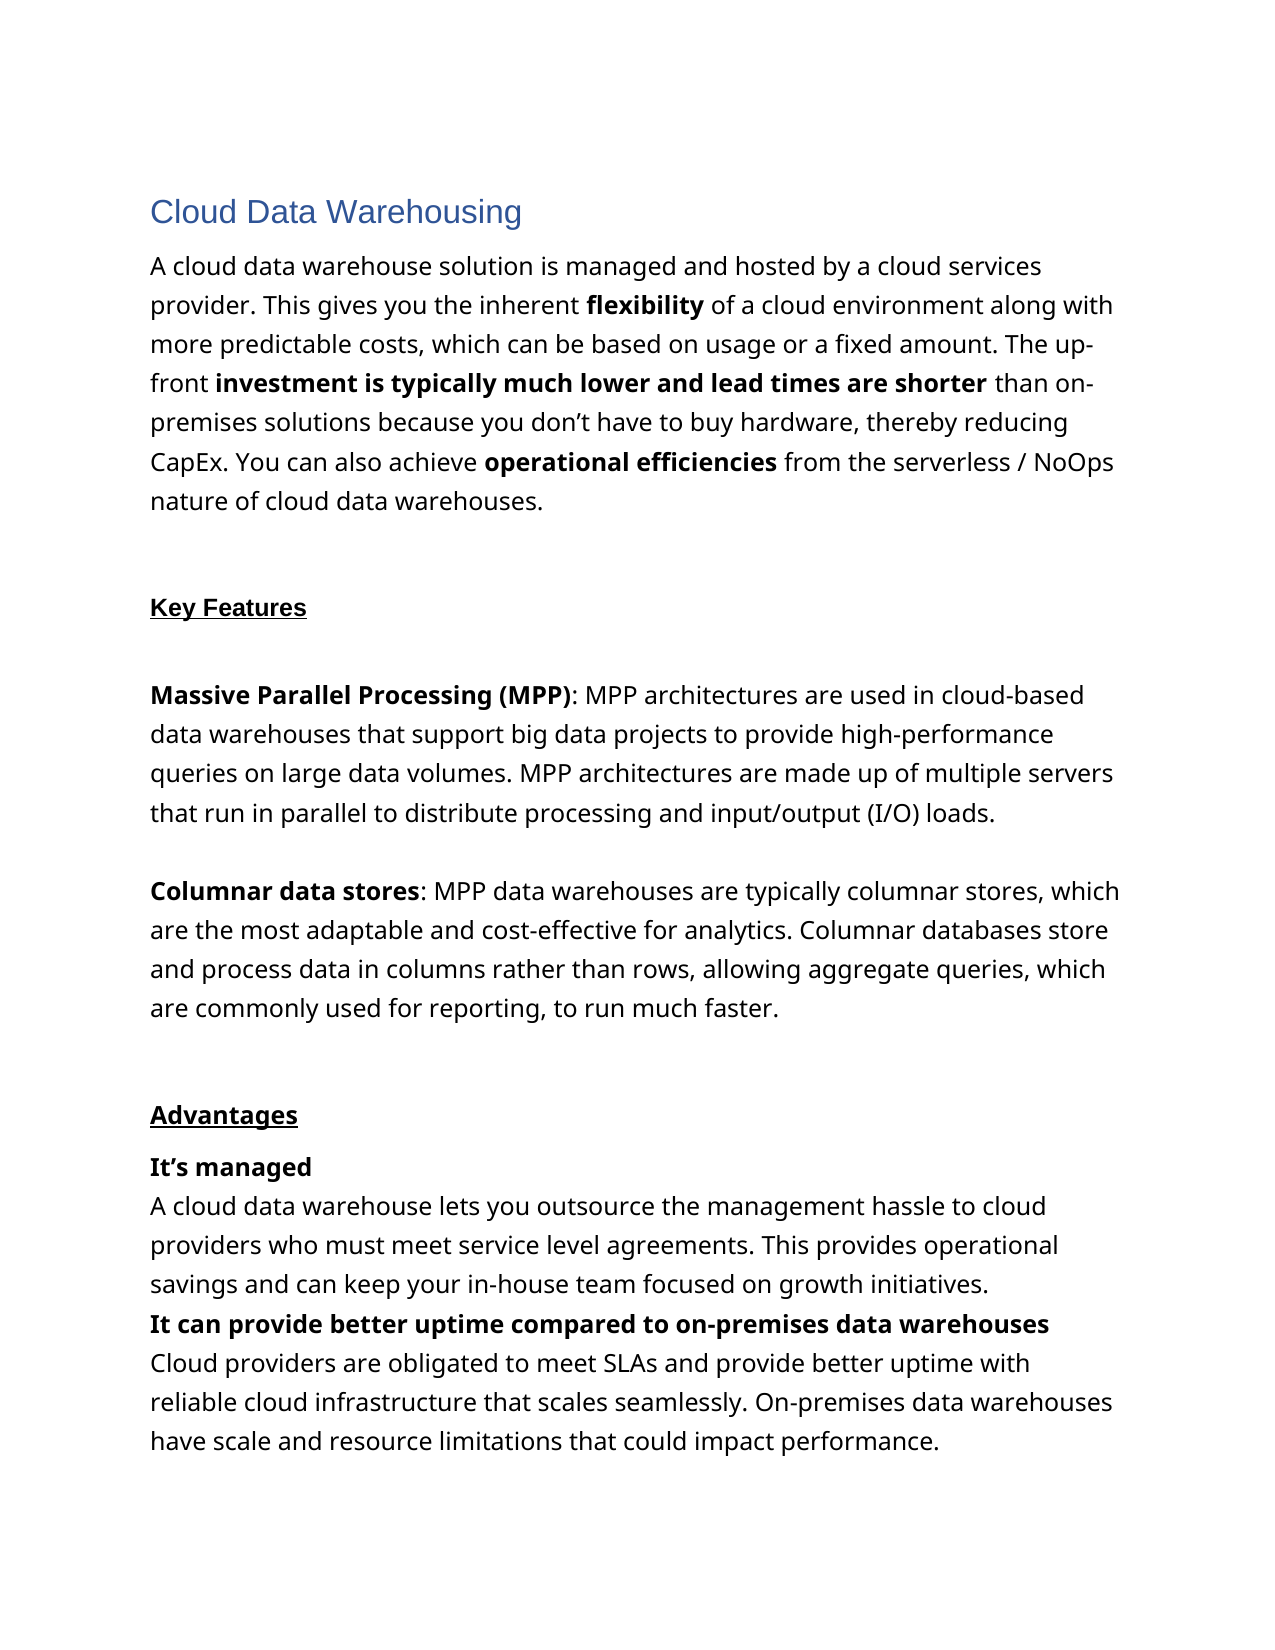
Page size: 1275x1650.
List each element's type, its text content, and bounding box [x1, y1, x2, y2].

subtitle Advantages [150, 1098, 1125, 1132]
subtitle Cloud Data Warehousing [150, 192, 1125, 230]
text Columnar data stores: MPP data warehouses are typically columnar stores, which are the most adaptable and cost-effective for analytics. Columnar databases store and process data in columns rather than rows, allowing aggregate queries, which are commonly used for reporting, to run much faster. [150, 873, 1125, 1025]
text A cloud data warehouse solution is managed and hosted by a cloud services provider. This gives you the inherent flexibility of a cloud environment along with more predictable costs, which can be based on usage or a fixed amount. The up-front investment is typically much lower and lead times are shorter than on-premises solutions because you don’t have to buy hardware, thereby reducing CapEx. You can also achieve operational efficiencies from the serverless / NoOps nature of cloud data warehouses. [150, 248, 1125, 517]
text A cloud data warehouse lets you outsource the management hassle to cloud providers who must meet service level agreements. This provides operational savings and can keep your in-house team focused on growth initiatives. [150, 1189, 1125, 1301]
text Massive Parallel Processing (MPP): MPP architectures are used in cloud-based data warehouses that support big data projects to provide high-performance queries on large data volumes. MPP architectures are made up of multiple servers that run in parallel to distribute processing and input/output (I/O) loads. [150, 678, 1125, 829]
text It’s managed [150, 1149, 1125, 1184]
subtitle Key Features [150, 593, 1125, 622]
text It can provide better uptime compared to on-premises data warehouses [150, 1306, 1125, 1340]
text Cloud providers are obligated to meet SLAs and provide better uptime with reliable cloud infrastructure that scales seamlessly. On-premises data warehouses have scale and resource limitations that could impact performance. [150, 1345, 1125, 1458]
